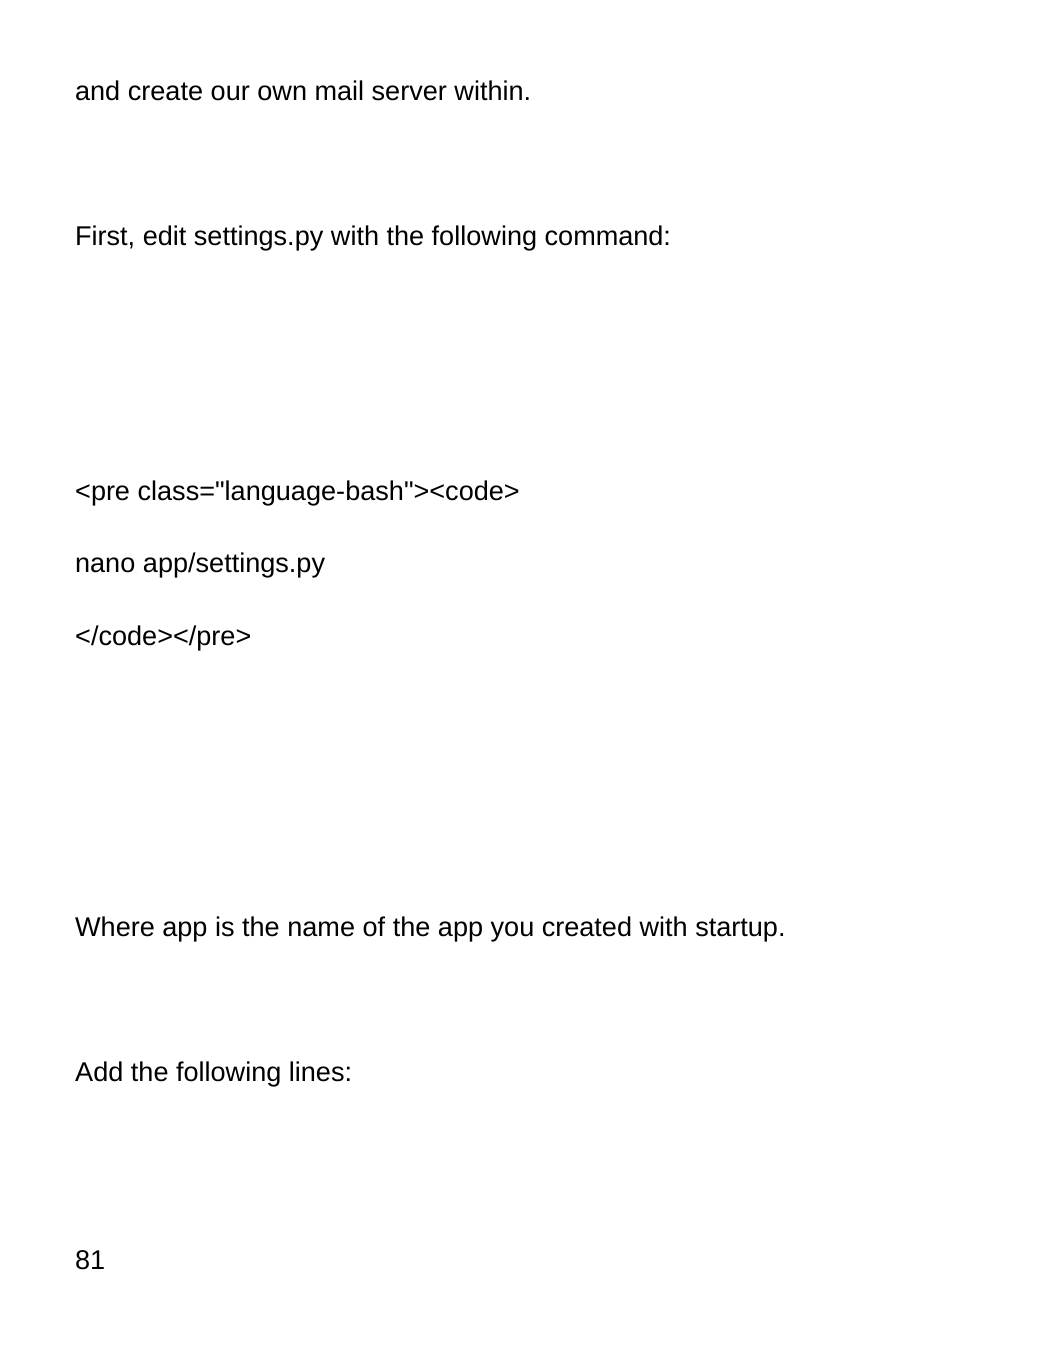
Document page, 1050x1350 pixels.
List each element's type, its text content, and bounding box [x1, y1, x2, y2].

text </code></pre> [75, 620, 975, 651]
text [75, 75, 975, 142]
text First, edit settings.py with the following command: [75, 220, 975, 287]
text nano app/settings.py [75, 547, 975, 614]
text <pre class="language-bash"><code> [75, 475, 975, 542]
text Where app is the name of the app you created with startup. [75, 911, 975, 978]
text Add the following lines: [75, 1056, 975, 1123]
